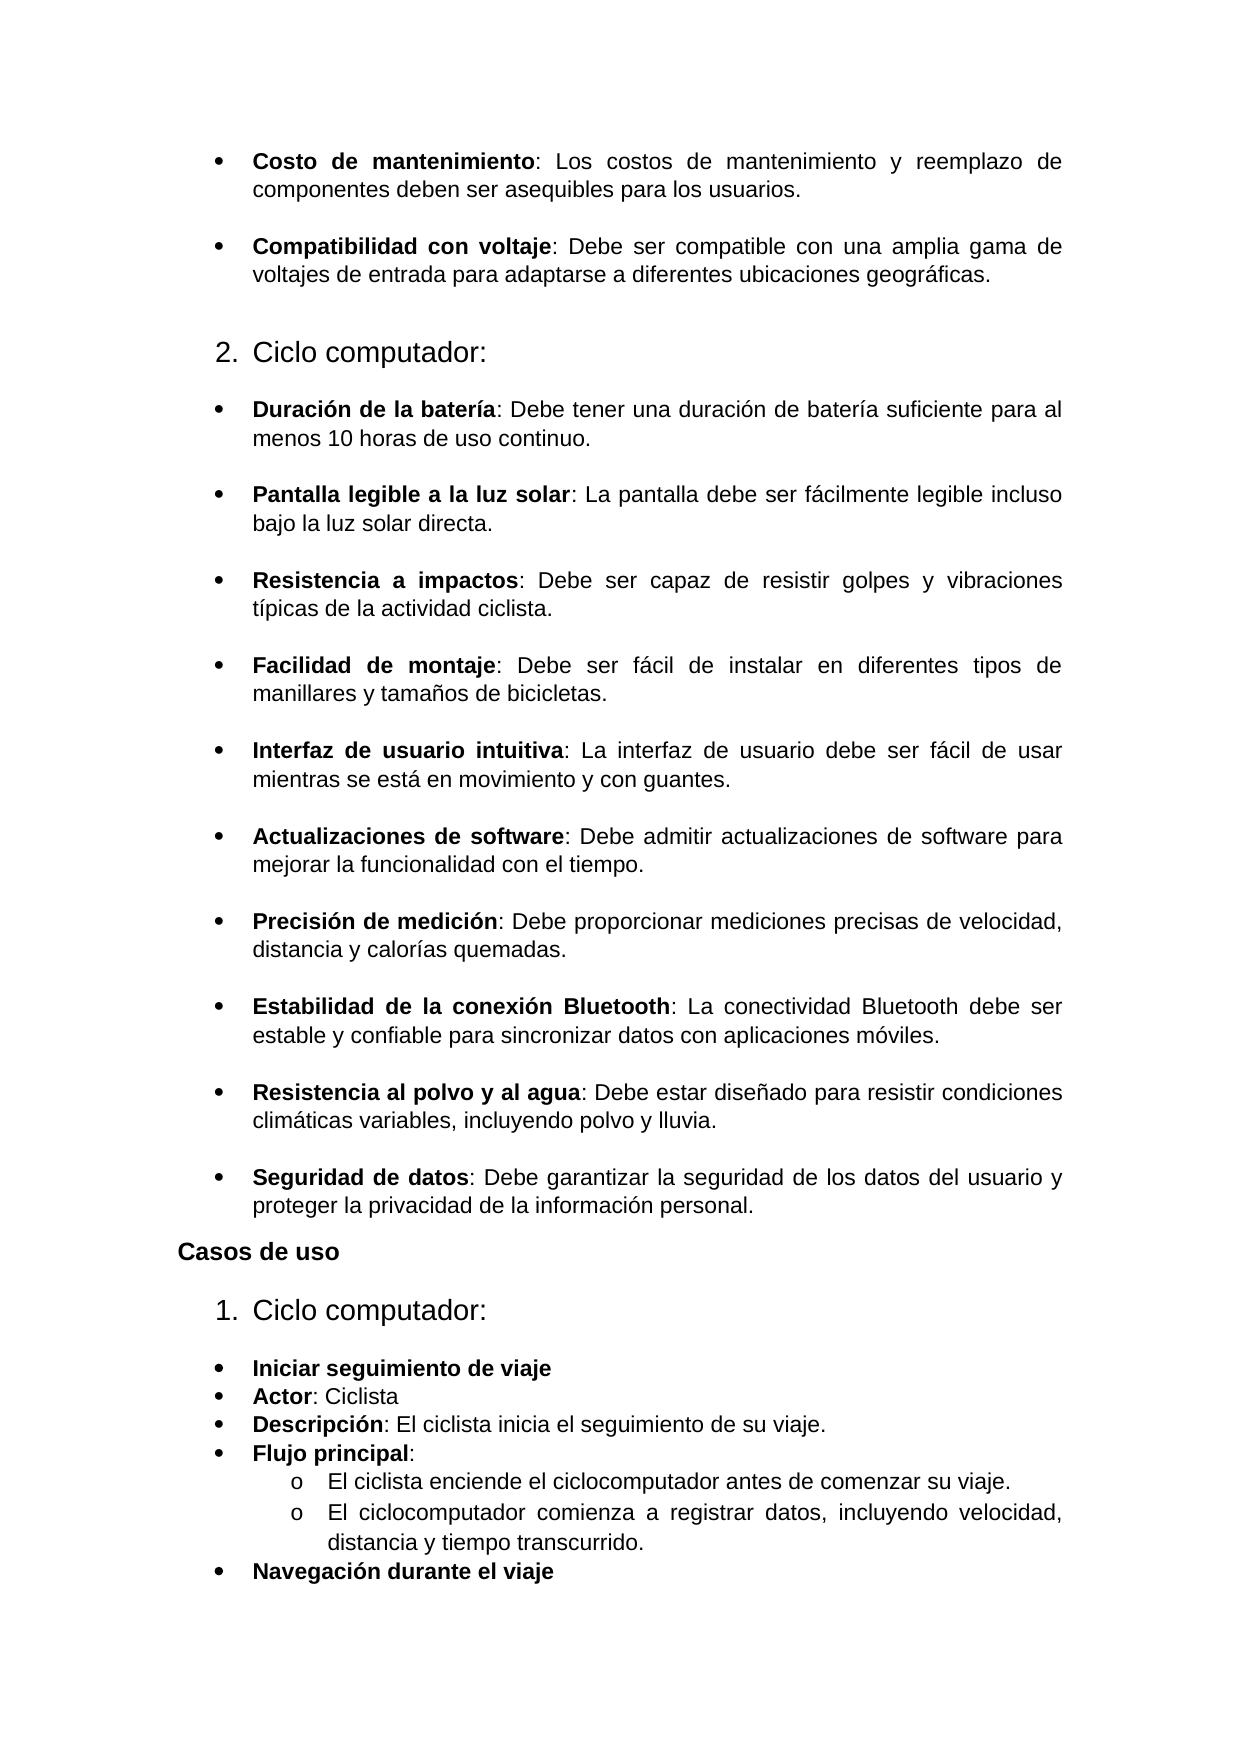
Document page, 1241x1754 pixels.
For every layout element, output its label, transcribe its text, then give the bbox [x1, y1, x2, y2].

list Facilidad de montaje: Debe ser fácil de instalar en diferentes tipos de manillares y tamaños de bicicletas. [215, 652, 1063, 707]
list El ciclista enciende el ciclocomputador antes de comenzar su viaje. [290, 1468, 1063, 1497]
list Compatibilidad con voltaje: Debe ser compatible con una amplia gama de voltajes de entrada para adaptarse a diferentes ubicaciones geográficas. [215, 233, 1063, 288]
subtitle Ciclo computador: [215, 1293, 1063, 1327]
list Resistencia al polvo y al agua: Debe estar diseñado para resistir condiciones climáticas variables, incluyendo polvo y lluvia. [215, 1078, 1063, 1133]
list Seguridad de datos: Debe garantizar la seguridad de los datos del usuario y proteger la privacidad de la información personal. [215, 1164, 1063, 1219]
list El ciclocomputador comienza a registrar datos, incluyendo velocidad, distancia y tiempo transcurrido. [290, 1499, 1063, 1556]
list Iniciar seguimiento de viaje [215, 1354, 1063, 1381]
list Resistencia a impactos: Debe ser capaz de resistir golpes y vibraciones típicas de la actividad ciclista. [215, 567, 1063, 621]
list Navegación durante el viaje [215, 1558, 1063, 1584]
subtitle Ciclo computador: [215, 335, 1063, 368]
list Actualizaciones de software: Debe admitir actualizaciones de software para mejorar la funcionalidad con el tiempo. [215, 823, 1063, 877]
list Estabilidad de la conexión Bluetooth: La conectividad Bluetooth debe ser estable y confiable para sincronizar datos con aplicaciones móviles. [215, 993, 1063, 1048]
list Interfaz de usuario intuitiva: La interfaz de usuario debe ser fácil de usar mientras se está en movimiento y con guantes. [215, 737, 1063, 792]
list Actor: Ciclista [215, 1383, 1063, 1409]
subtitle Casos de uso [177, 1237, 1063, 1266]
list Flujo principal: [215, 1440, 1063, 1466]
list Duración de la batería: Debe tener una duración de batería suficiente para al menos 10 horas de uso continuo. [215, 396, 1063, 451]
list Precisión de medición: Debe proporcionar mediciones precisas de velocidad, distancia y calorías quemadas. [215, 908, 1063, 963]
list Pantalla legible a la luz solar: La pantalla debe ser fácilmente legible incluso bajo la luz solar directa. [215, 481, 1063, 536]
list Costo de mantenimiento: Los costos de mantenimiento y reemplazo de componentes deben ser asequibles para los usuarios. [215, 148, 1063, 202]
list Descripción: El ciclista inicia el seguimiento de su viaje. [215, 1411, 1063, 1438]
